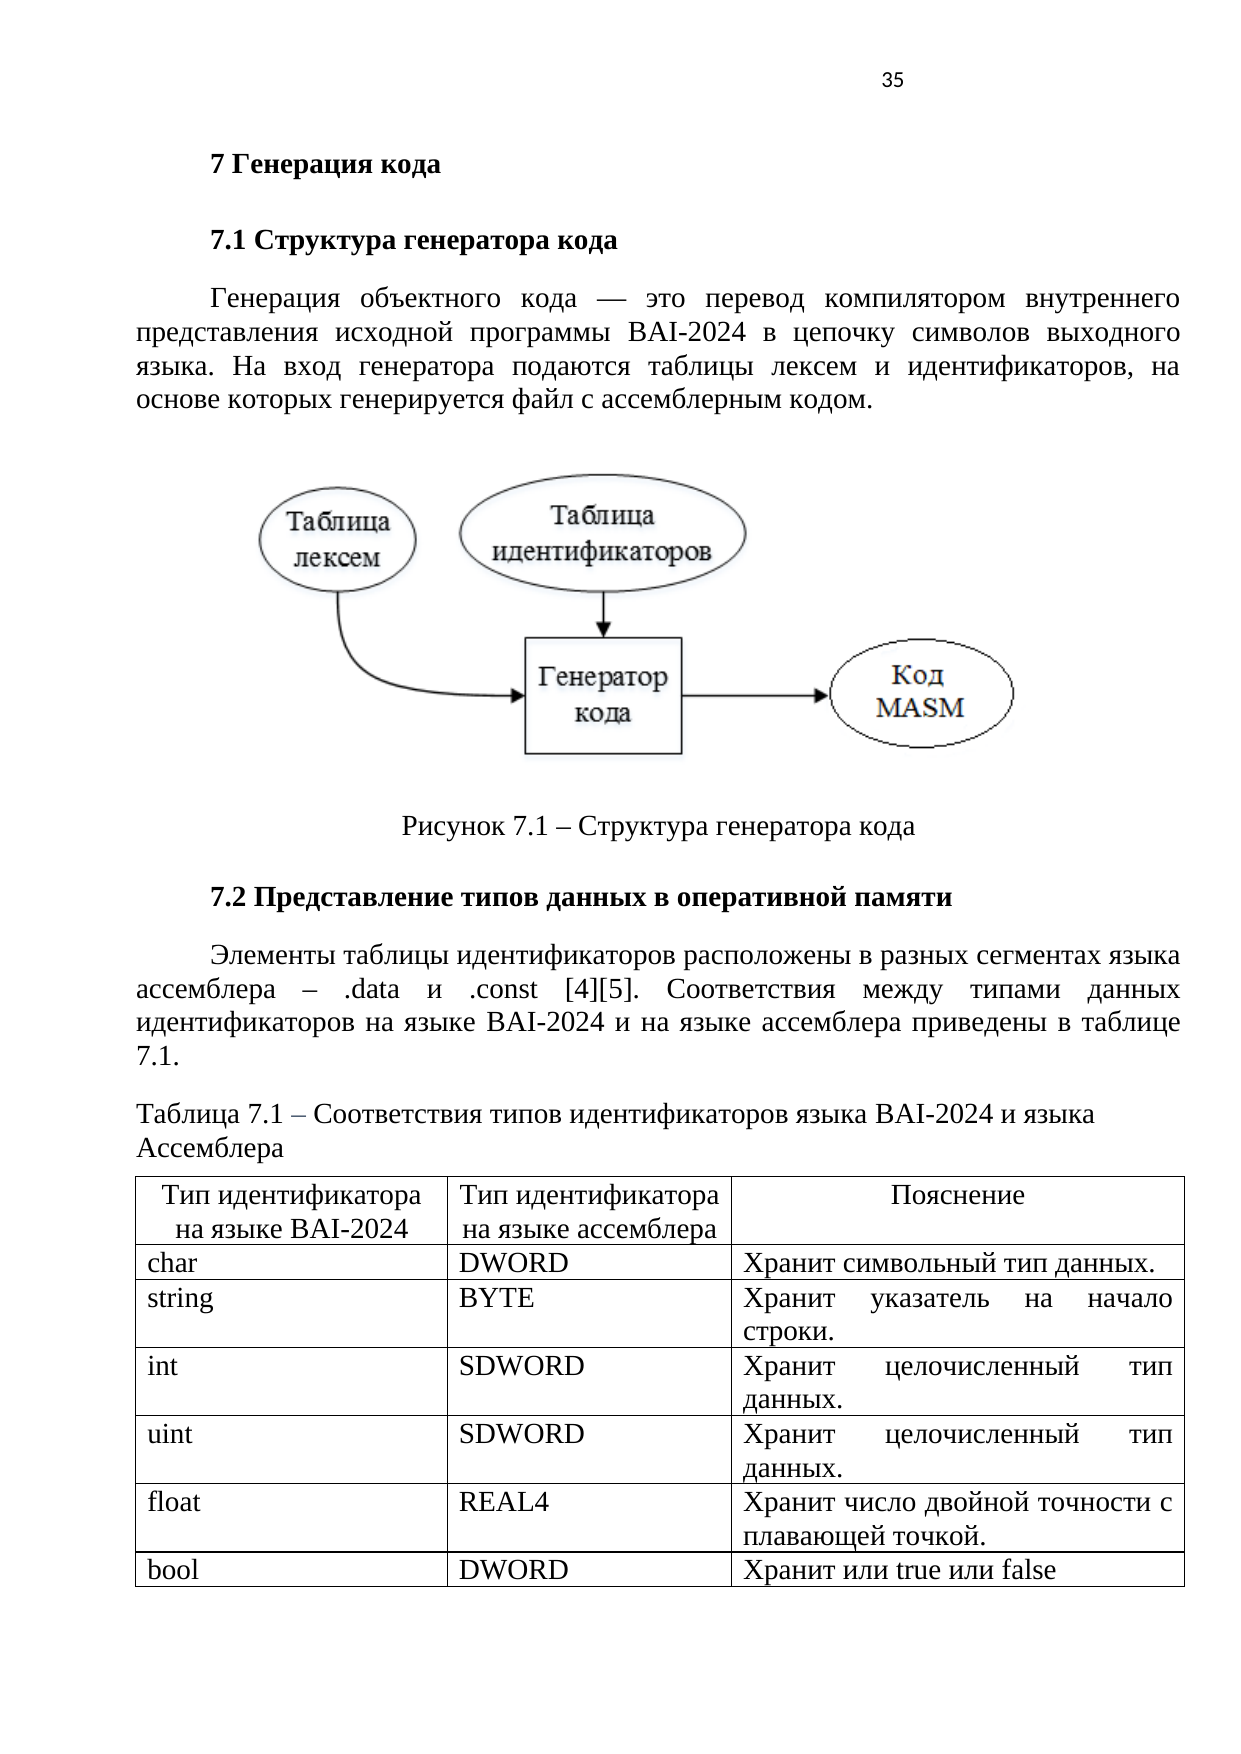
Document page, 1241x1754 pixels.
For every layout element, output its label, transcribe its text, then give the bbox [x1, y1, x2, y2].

table_header Пояснение [732, 1177, 1184, 1244]
text Элементы таблицы идентификаторов расположены в разных сегментах языка ассемблера – .data и .const [4][5]. Соответствия между типами данных идентификаторов на языке BAI-2024 и на языке ассемблера приведены в таблице 7.1. [136, 971, 1181, 1072]
table_cell uint [136, 1416, 447, 1483]
subtitle 7.1 Структура генератора кода [136, 222, 1181, 256]
table_cell Хранит указатель на начало строки. [732, 1280, 1184, 1347]
table_cell Хранит целочисленный тип данных. [732, 1348, 1184, 1415]
table_cell BYTE [448, 1280, 731, 1347]
picture [248, 443, 1069, 783]
text Таблица 7.1 – Соответствия типов идентификаторов языка BAI-2024 и языка Ассемблера [136, 1097, 1181, 1164]
table_cell Хранит символьный тип данных. [732, 1245, 1184, 1279]
table_cell SDWORD [448, 1416, 731, 1483]
table_cell SDWORD [448, 1348, 731, 1415]
table_cell bool [136, 1553, 447, 1586]
table_header Тип идентификатора на языке BAI-2024 [136, 1177, 447, 1244]
table_cell Хранит число двойной точности с плавающей точкой. [732, 1484, 1184, 1551]
text Рисунок 7.1 – Структура генератора кода [136, 808, 1181, 841]
table_cell string [136, 1280, 447, 1347]
table_cell Хранит или true или false [732, 1553, 1184, 1586]
table_cell Хранит целочисленный тип данных. [732, 1416, 1184, 1483]
subtitle 7 Генерация кода [136, 146, 1181, 179]
table_cell int [136, 1348, 447, 1415]
table_header Тип идентификатора на языке ассемблера [448, 1177, 731, 1244]
subtitle 7.2 Представление типов данных в оперативной памяти [136, 879, 1181, 912]
table_cell REAL4 [448, 1484, 731, 1551]
table_cell float [136, 1484, 447, 1551]
table_cell DWORD [448, 1245, 731, 1279]
text Элементы таблицы идентификаторов расположены в разных сегментах языка ассемблера – .data и .const [4][5]. Соответствия между типами данных идентификаторов на языке BAI-2024 и на языке ассемблера приведены в таблице 7.1. [136, 937, 1181, 971]
table_cell char [136, 1245, 447, 1279]
text Генерация объектного кода — это перевод компилятором внутреннего представления исходной программы BAI-2024 в цепочку символов выходного языка. На вход генератора подаются таблицы лексем и идентификаторов, на основе которых генерируется файл с ассемблерным кодом. [136, 281, 1181, 415]
table_cell DWORD [448, 1553, 731, 1586]
